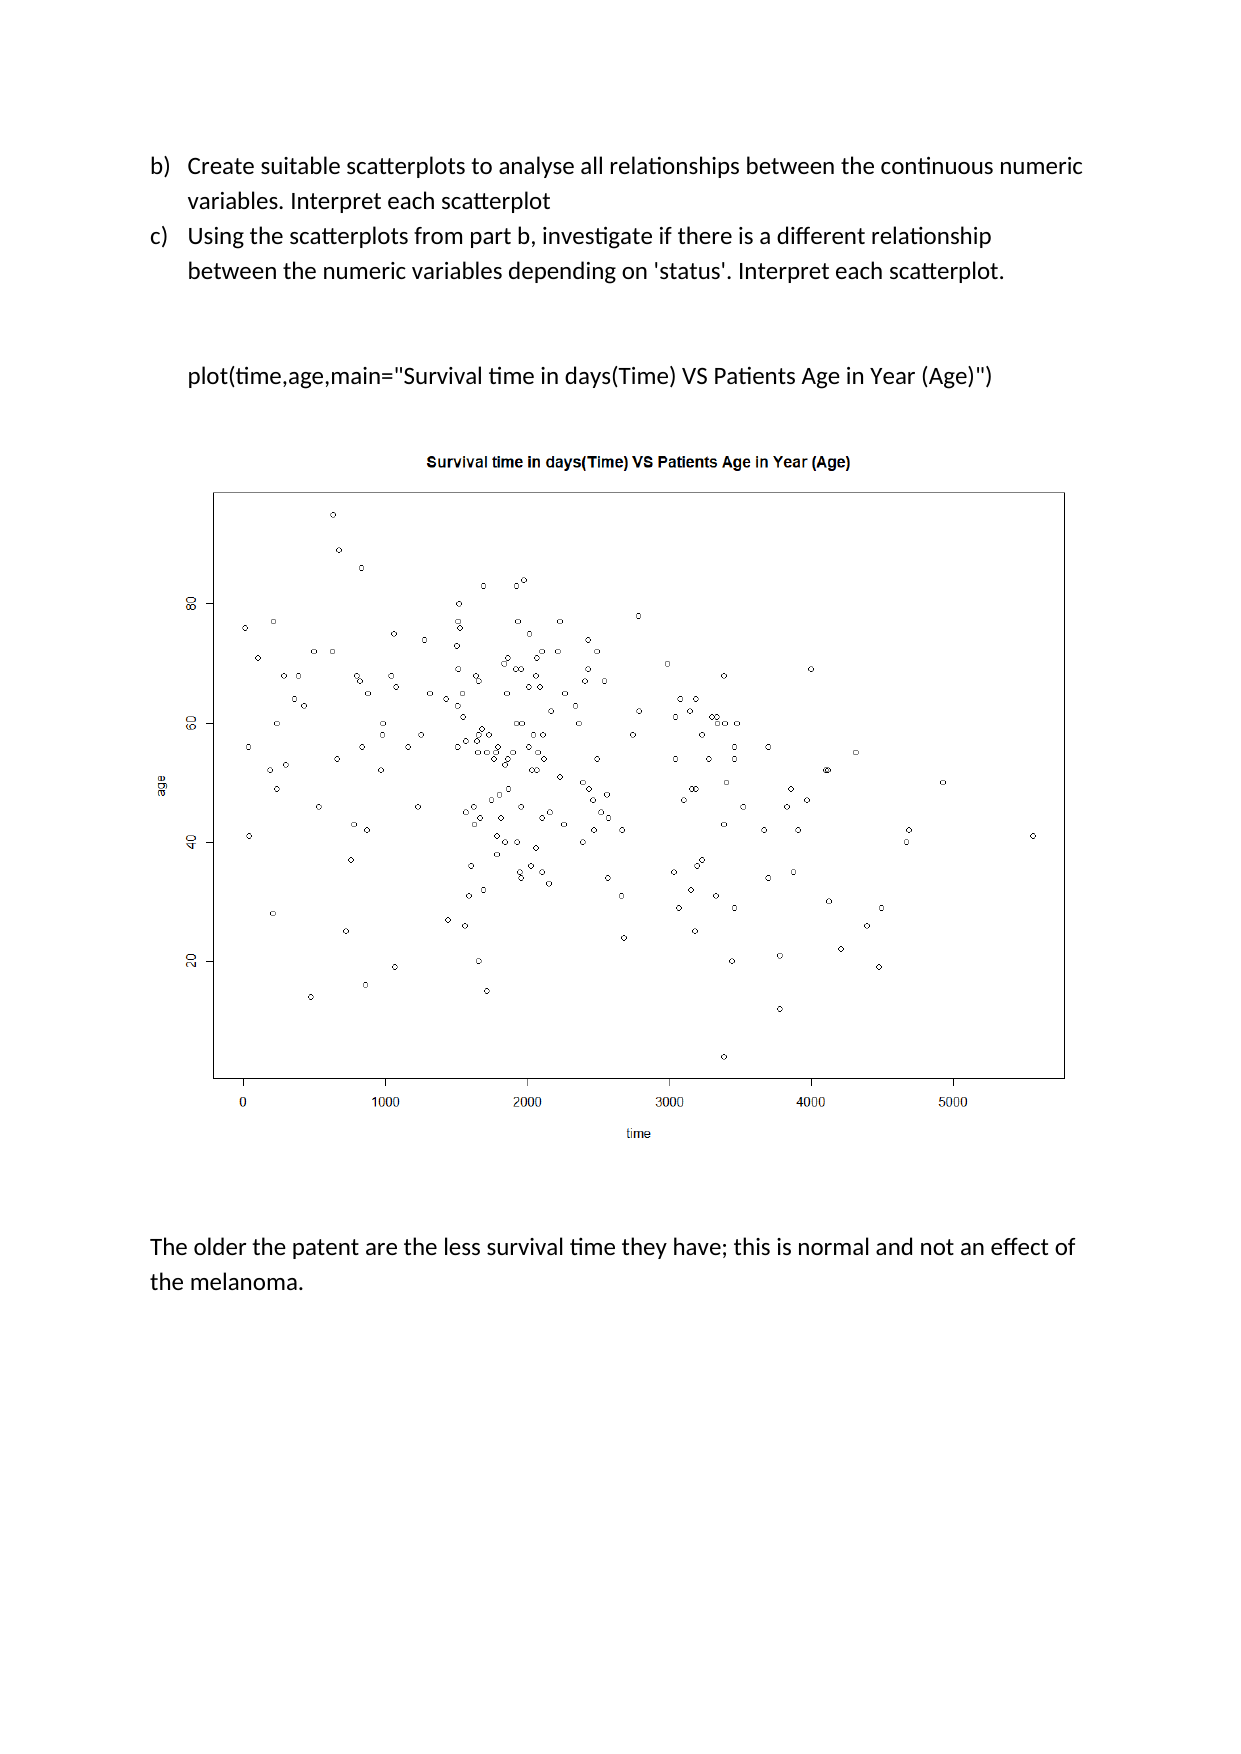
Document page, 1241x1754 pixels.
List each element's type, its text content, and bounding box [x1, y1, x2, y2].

list The older the patent are the less survival time they have; this is normal and not an effect of the melanoma. [150, 1231, 1090, 1296]
list plot(time,age,main="Survival time in days(Time) VS Patients Age in Year (Age)") [187, 360, 1090, 391]
list between the numeric variables depending on 'status'. Interpret each scatterplot. [187, 255, 1090, 286]
list Using the scatterplots from part b, investigate if there is a different relationship [150, 220, 1090, 251]
list Create suitable scatterplots to analyse all relationships between the continuous numeric variables. Interpret each scatterplot [150, 150, 1090, 216]
picture [150, 430, 1097, 1157]
